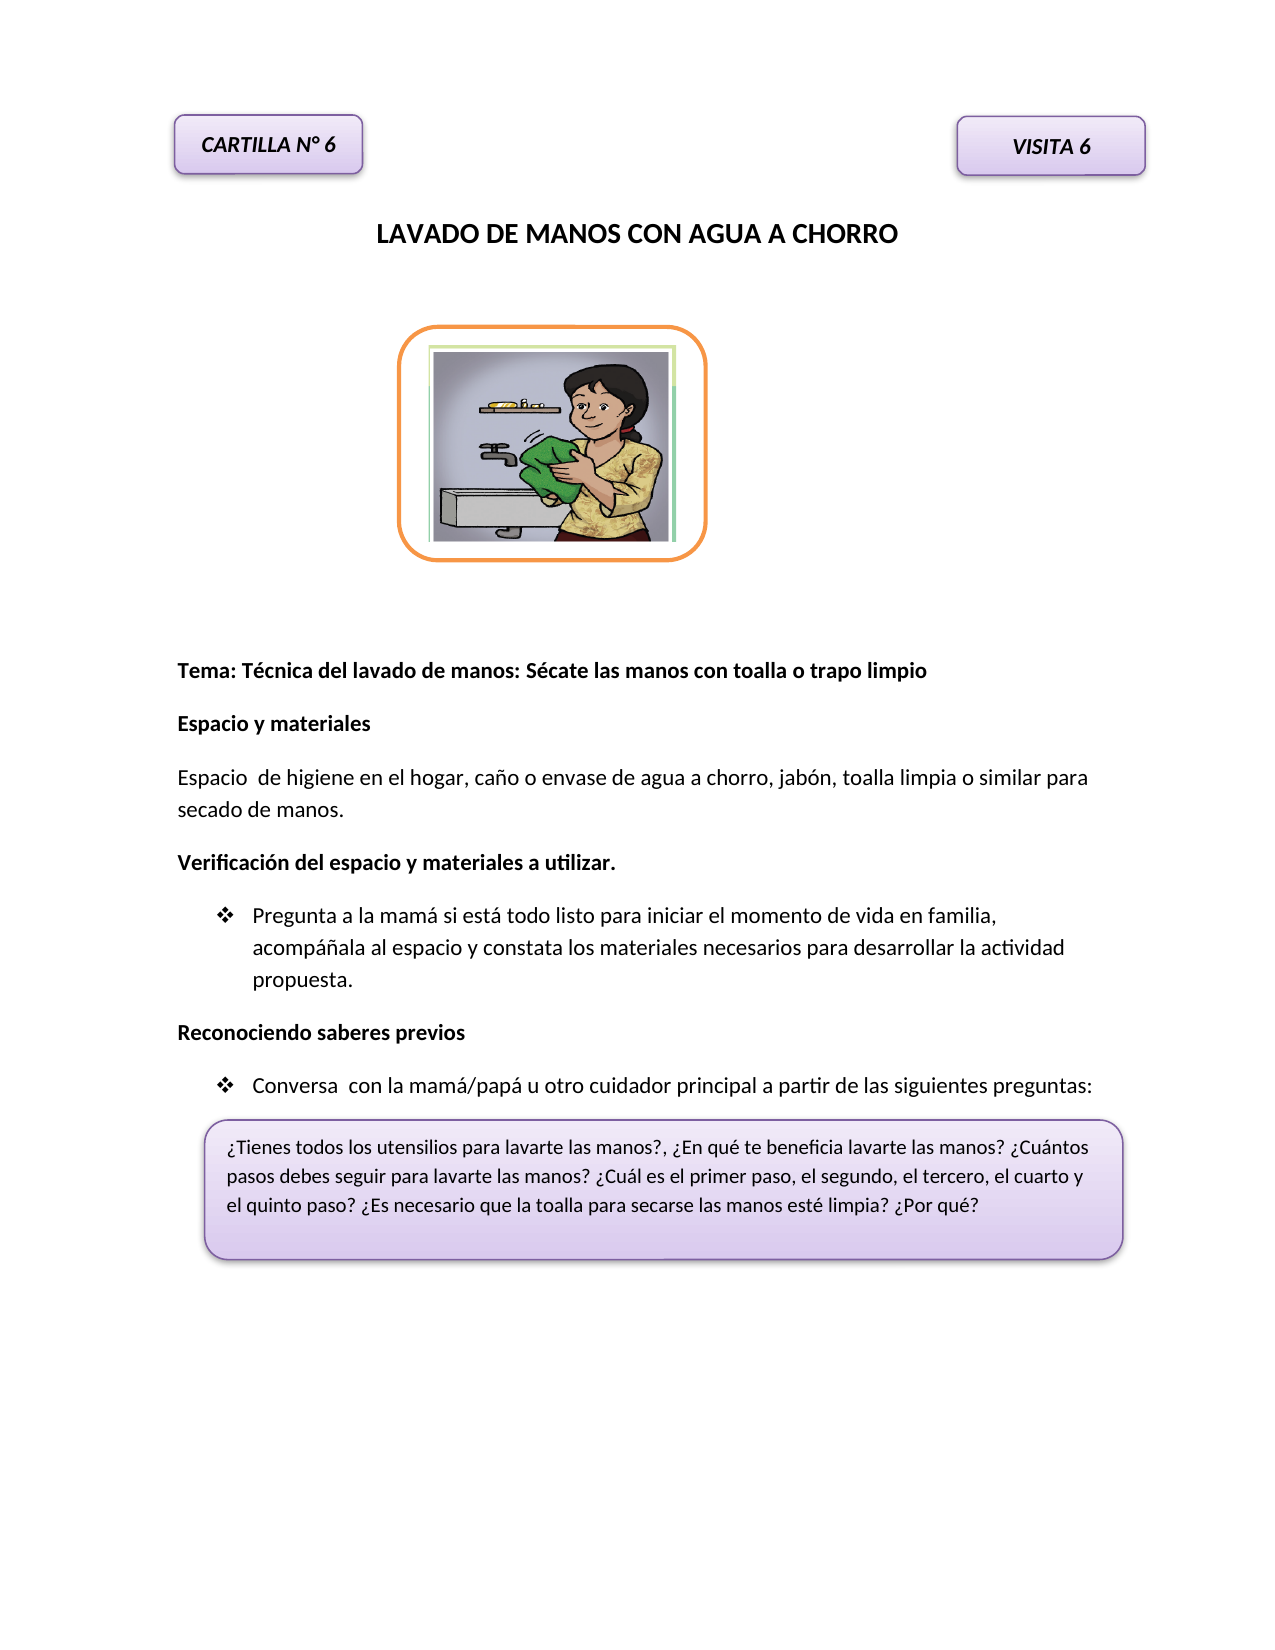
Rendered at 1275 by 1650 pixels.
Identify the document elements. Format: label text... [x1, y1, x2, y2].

text Espacio y materiales [177, 709, 1098, 738]
list Pregunta a la mamá si está todo listo para iniciar el momento de vida en familia, acompáñala al espacio y constata los materiales necesarios para desarrollar la actividad propuesta. [215, 901, 1098, 993]
list Conversa con la mamá/papá u otro cuidador principal a partir de las siguientes preguntas: [215, 1071, 1098, 1099]
text Reconociendo saberes previos [177, 1018, 1098, 1046]
text LAVADO DE MANOS CON AGUA A CHORRO [177, 215, 1098, 251]
text Espacio de higiene en el hogar, caño o envase de agua a chorro, jabón, toalla limpia o similar para secado de manos. [177, 763, 1098, 823]
picture [428, 345, 677, 542]
text Verificación del espacio y materiales a utilizar. [177, 848, 1098, 876]
text Tema: Técnica del lavado de manos: Sécate las manos con toalla o trapo limpio [177, 657, 1098, 684]
